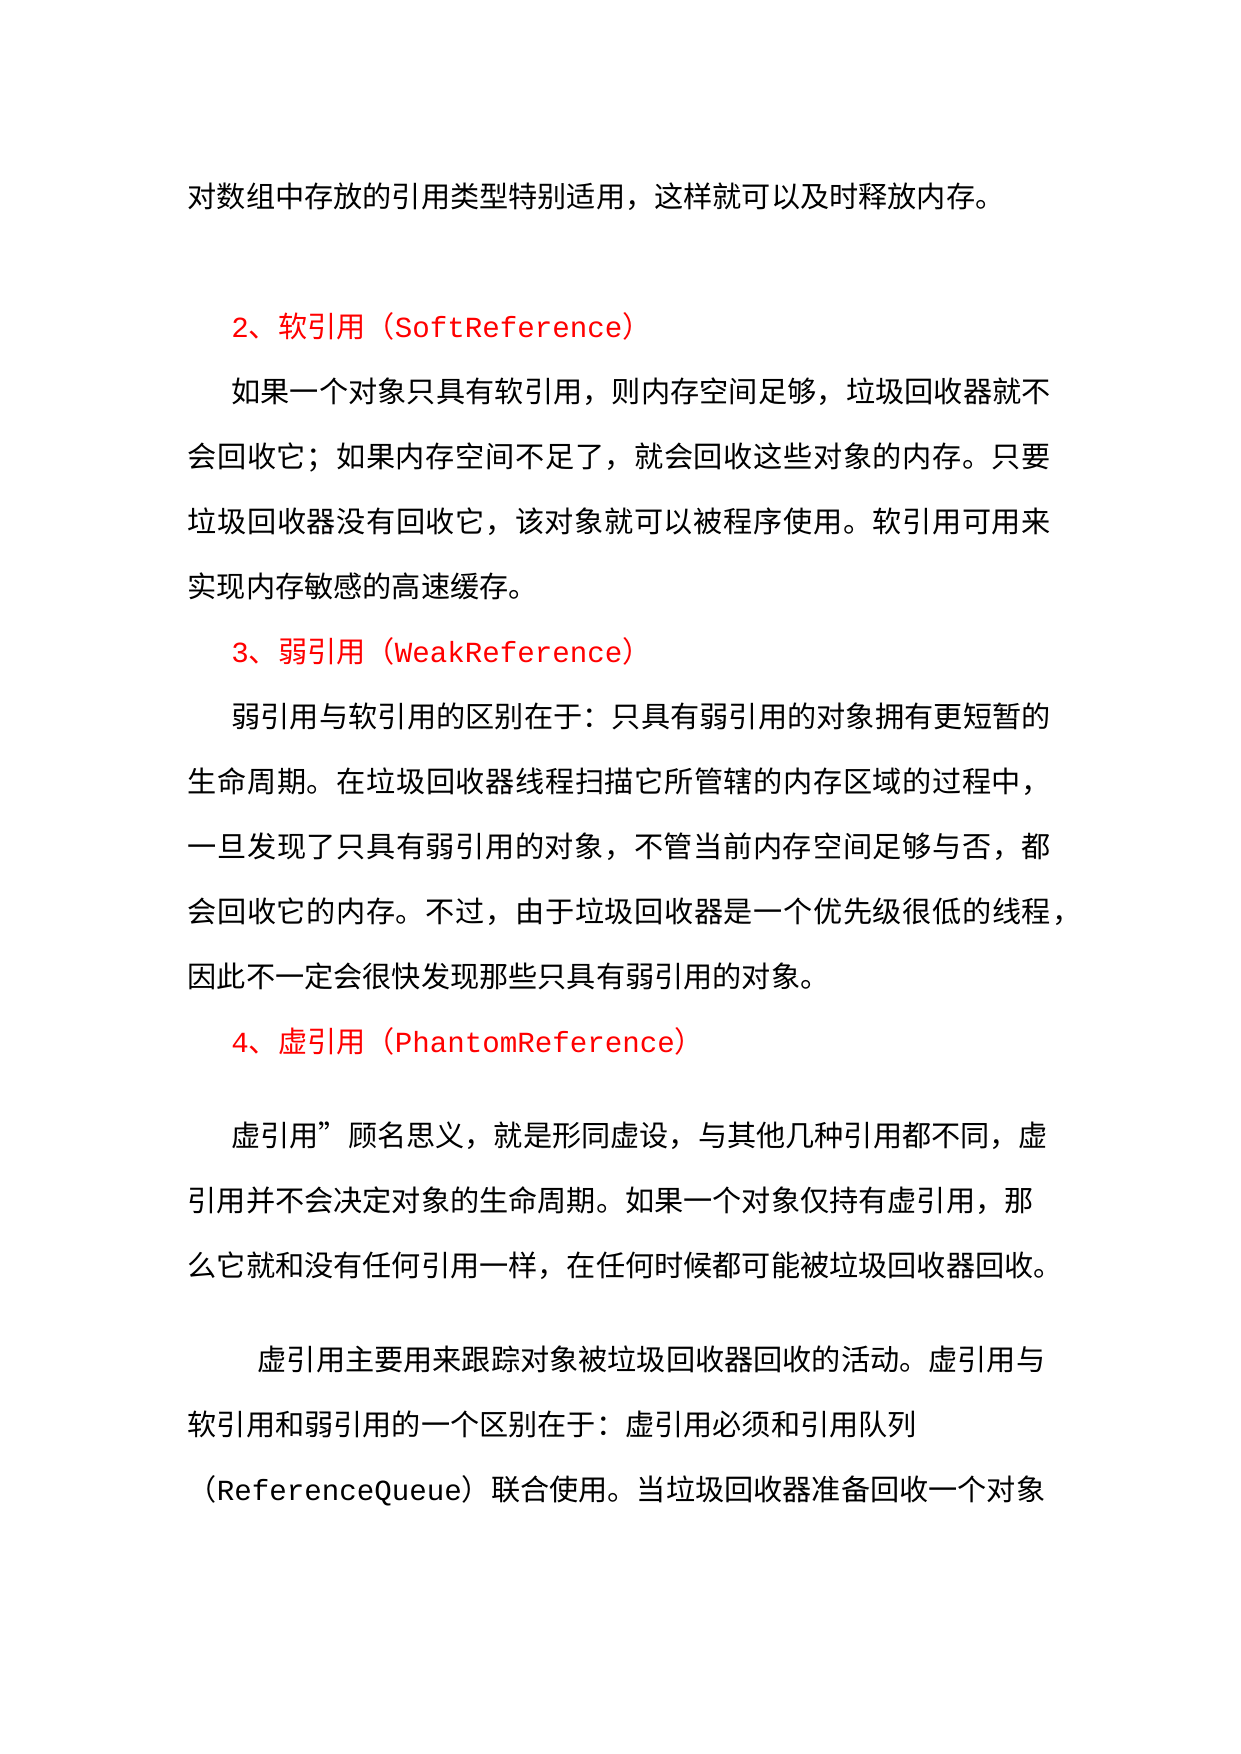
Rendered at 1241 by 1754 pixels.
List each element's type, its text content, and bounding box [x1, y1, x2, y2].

text 2、软引用（SoftReference） [187, 292, 1053, 357]
text 虚引用”顾名思义，就是形同虚设，与其他几种引用都不同，虚引用并不会决定对象的生命周期。如果一个对象仅持有虚引用，那么它就和没有任何引用一样，在任何时候都可能被垃圾回收器回收。 [187, 1101, 1053, 1296]
text 4、虚引用（PhantomReference） [187, 1007, 1053, 1072]
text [187, 1325, 1053, 1520]
text 弱引用与软引用的区别在于：只具有弱引用的对象拥有更短暂的生命周期。在垃圾回收器线程扫描它所管辖的内存区域的过程中，一旦发现了只具有弱引用的对象，不管当前内存空间足够与否，都会回收它的内存。不过，由于垃圾回收器是一个优先级很低的线程，因此不一定会很快发现那些只具有弱引用的对象。 [187, 682, 1053, 1007]
text 如果一个对象只具有软引用，则内存空间足够，垃圾回收器就不会回收它；如果内存空间不足了，就会回收这些对象的内存。只要垃圾回收器没有回收它，该对象就可以被程序使用。软引用可用来实现内存敏感的高速缓存。 [187, 357, 1053, 617]
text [187, 162, 1053, 227]
text 3、弱引用（WeakReference） [187, 617, 1053, 682]
